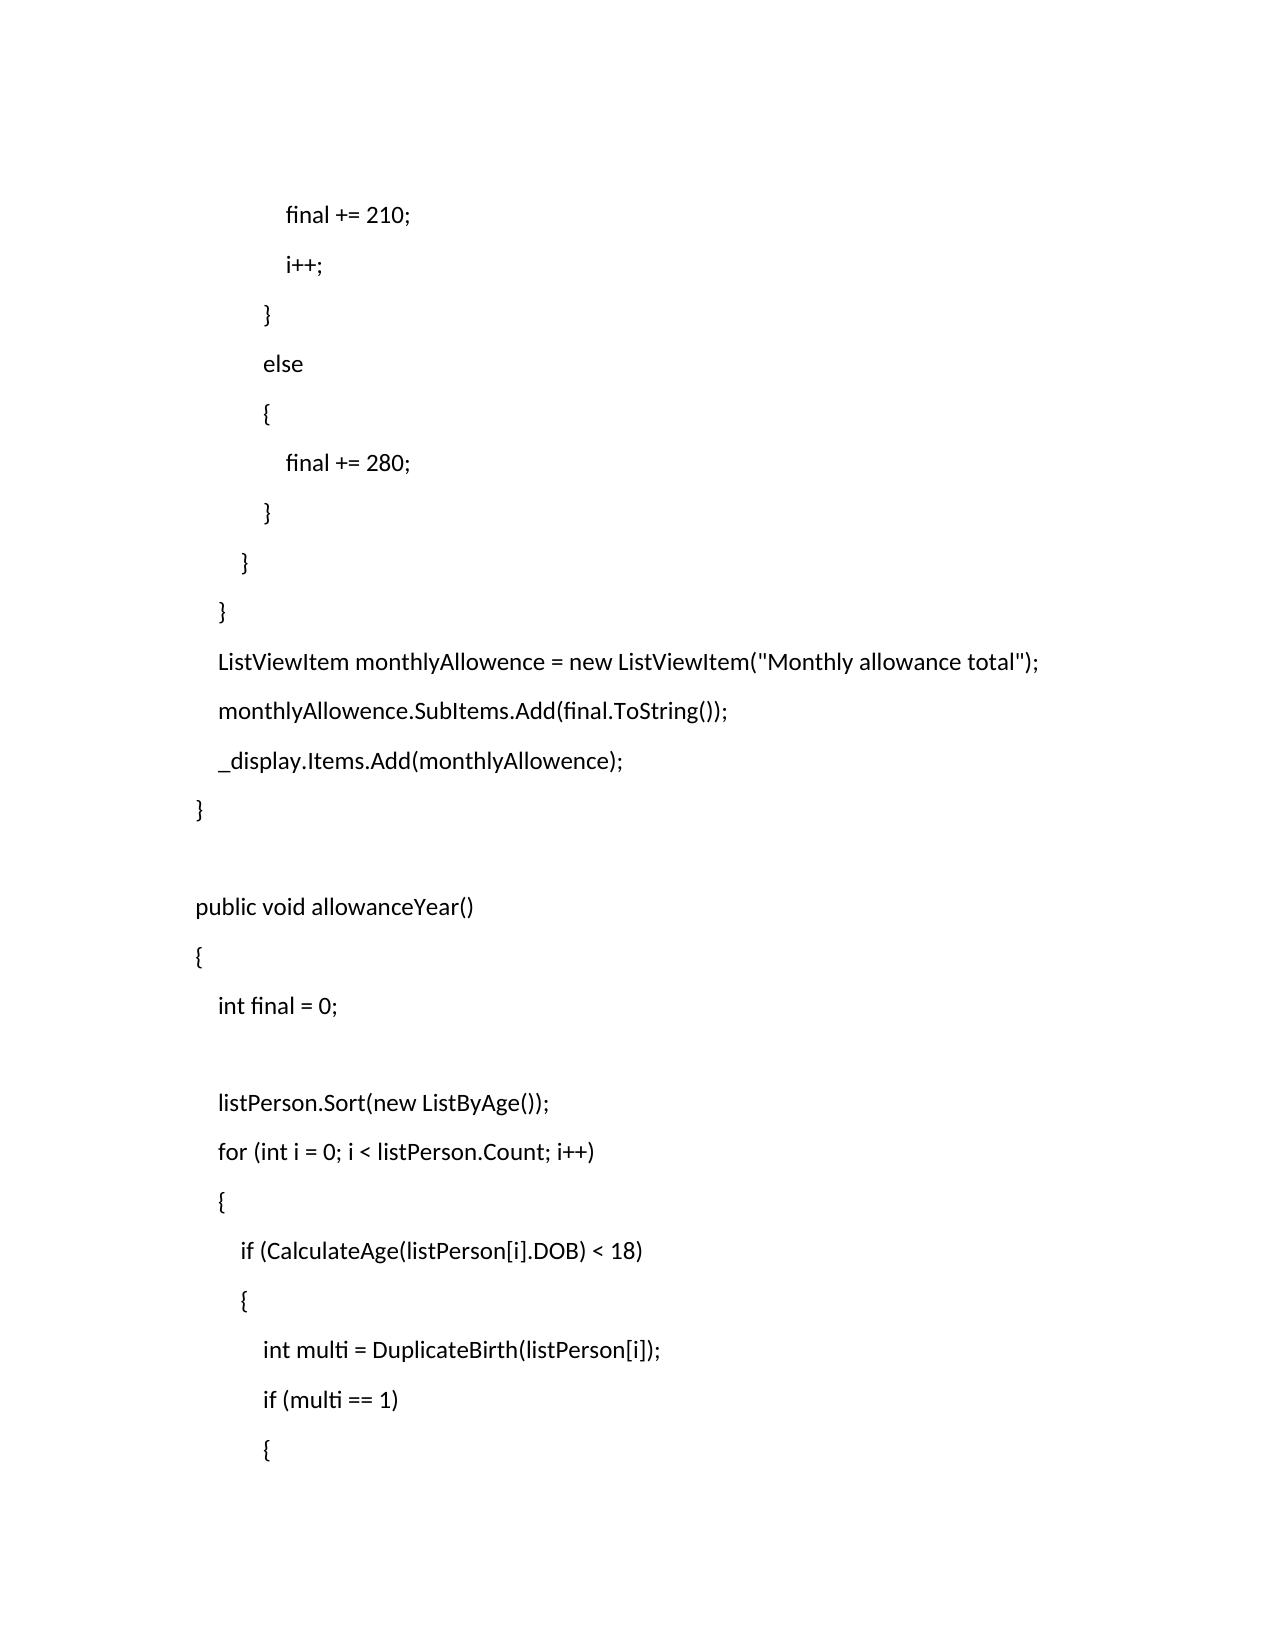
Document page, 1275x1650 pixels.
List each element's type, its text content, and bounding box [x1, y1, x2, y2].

text { [150, 1434, 1125, 1464]
text } [150, 299, 1125, 329]
text } [150, 497, 1125, 528]
text else [150, 348, 1125, 379]
text if (multi == 1) [150, 1384, 1125, 1415]
text _display.Items.Add(monthlyAllowence); [150, 745, 1125, 776]
text monthlyAllowence.SubItems.Add(final.ToString()); [150, 695, 1125, 726]
text ListViewItem monthlyAllowence = new ListViewItem("Monthly allowance total"); [150, 646, 1125, 676]
text { [150, 398, 1125, 428]
text listPerson.Sort(new ListByAge()); [150, 1087, 1125, 1117]
text } [150, 794, 1125, 825]
text { [150, 1186, 1125, 1216]
text } [150, 596, 1125, 627]
text i++; [150, 249, 1125, 280]
text { [150, 1285, 1125, 1316]
text if (CalculateAge(listPerson[i].DOB) < 18) [150, 1235, 1125, 1266]
text for (int i = 0; i < listPerson.Count; i++) [150, 1136, 1125, 1167]
text final += 210; [150, 199, 1125, 230]
text public void allowanceYear() [150, 891, 1125, 922]
text int final = 0; [150, 990, 1125, 1021]
text final += 280; [150, 447, 1125, 478]
text int multi = DuplicateBirth(listPerson[i]); [150, 1334, 1125, 1365]
text { [150, 941, 1125, 971]
text } [150, 547, 1125, 577]
